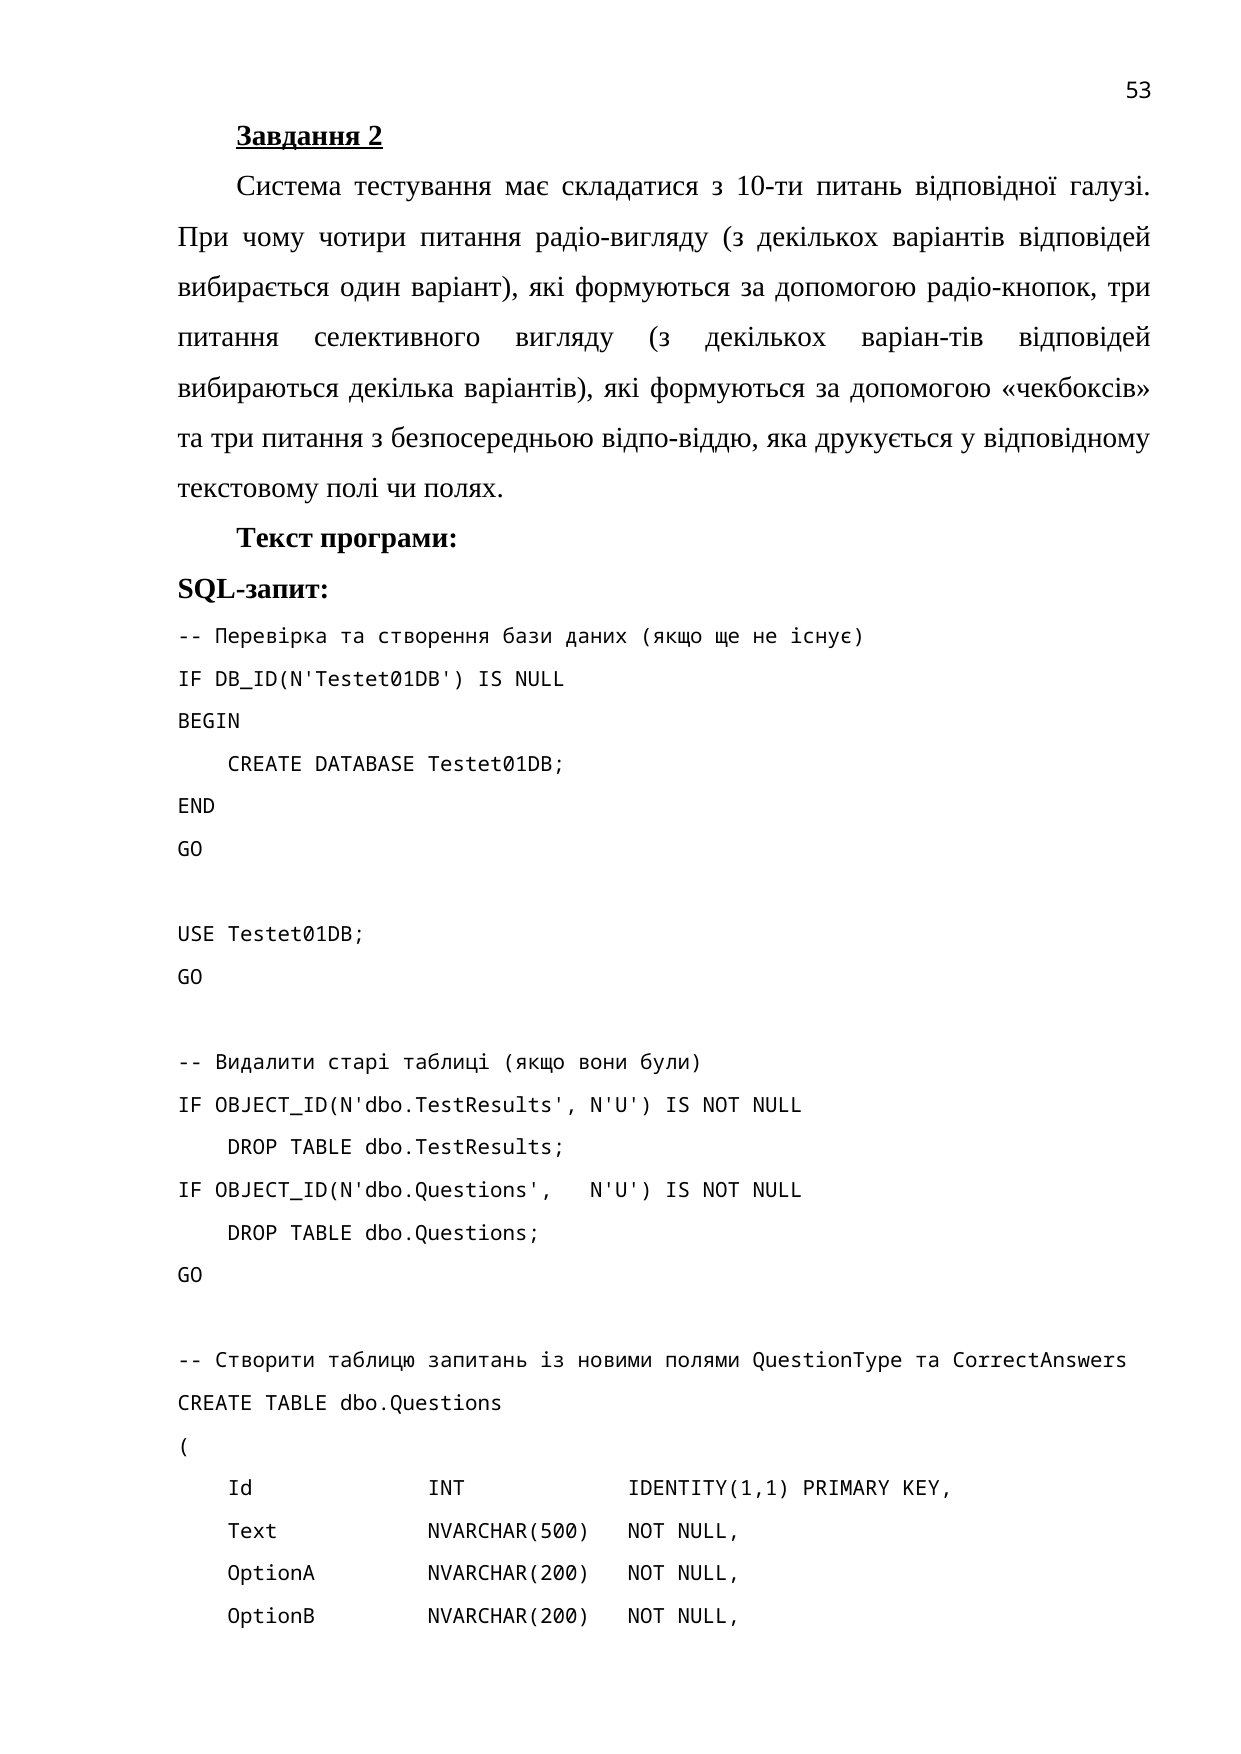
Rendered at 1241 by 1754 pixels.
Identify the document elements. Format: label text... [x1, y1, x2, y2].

text OptionB NVARCHAR(200) NOT NULL, [177, 1601, 1152, 1629]
text -- Створити таблицю запитань із новими полями QuestionType та CorrectAnswers [177, 1346, 1152, 1374]
text IF OBJECT_ID(N'dbo.Questions', N'U') IS NOT NULL [177, 1175, 1152, 1203]
text Текст програми: [177, 521, 1152, 554]
text GO [177, 834, 1152, 863]
text GO [177, 1260, 1152, 1289]
text CREATE TABLE dbo.Questions [177, 1388, 1152, 1417]
text SQL-запит: [177, 571, 1152, 604]
text GO [177, 962, 1152, 991]
text USE Testet01DB; [177, 919, 1152, 948]
text -- Перевірка та створення бази даних (якщо ще не існує) [177, 621, 1152, 650]
text BEGIN [177, 706, 1152, 735]
text DROP TABLE dbo.TestResults; [177, 1132, 1152, 1161]
text IF DB_ID(N'Testet01DB') IS NULL [177, 664, 1152, 692]
text DROP TABLE dbo.Questions; [177, 1218, 1152, 1246]
text ( [177, 1431, 1152, 1459]
text Id INT IDENTITY(1,1) PRIMARY KEY, [177, 1473, 1152, 1502]
text END [177, 792, 1152, 820]
subtitle Завдання 2 [177, 118, 1152, 152]
text OptionA NVARCHAR(200) NOT NULL, [177, 1558, 1152, 1587]
text -- Видалити старі таблиці (якщо вони були) [177, 1047, 1152, 1076]
text Text NVARCHAR(500) NOT NULL, [177, 1516, 1152, 1544]
text IF OBJECT_ID(N'dbo.TestResults', N'U') IS NOT NULL [177, 1090, 1152, 1118]
text CREATE DATABASE Testet01DB; [177, 749, 1152, 777]
text Система тестування має складатися з 10-ти питань відповідної галузі. При чому чотири питання радіо-вигляду (з декількох варіантів відповідей вибирається один варіант), які формуються за допомогою радіо-кнопок, три питання селективного вигляду (з декількох варіан-тів відповідей вибираються декілька варіантів), які формуються за допомогою «чекбоксів» та три питання з безпосередньою відпо-віддю, яка друкується у відповідному текстовому полі чи полях. [177, 168, 1152, 504]
